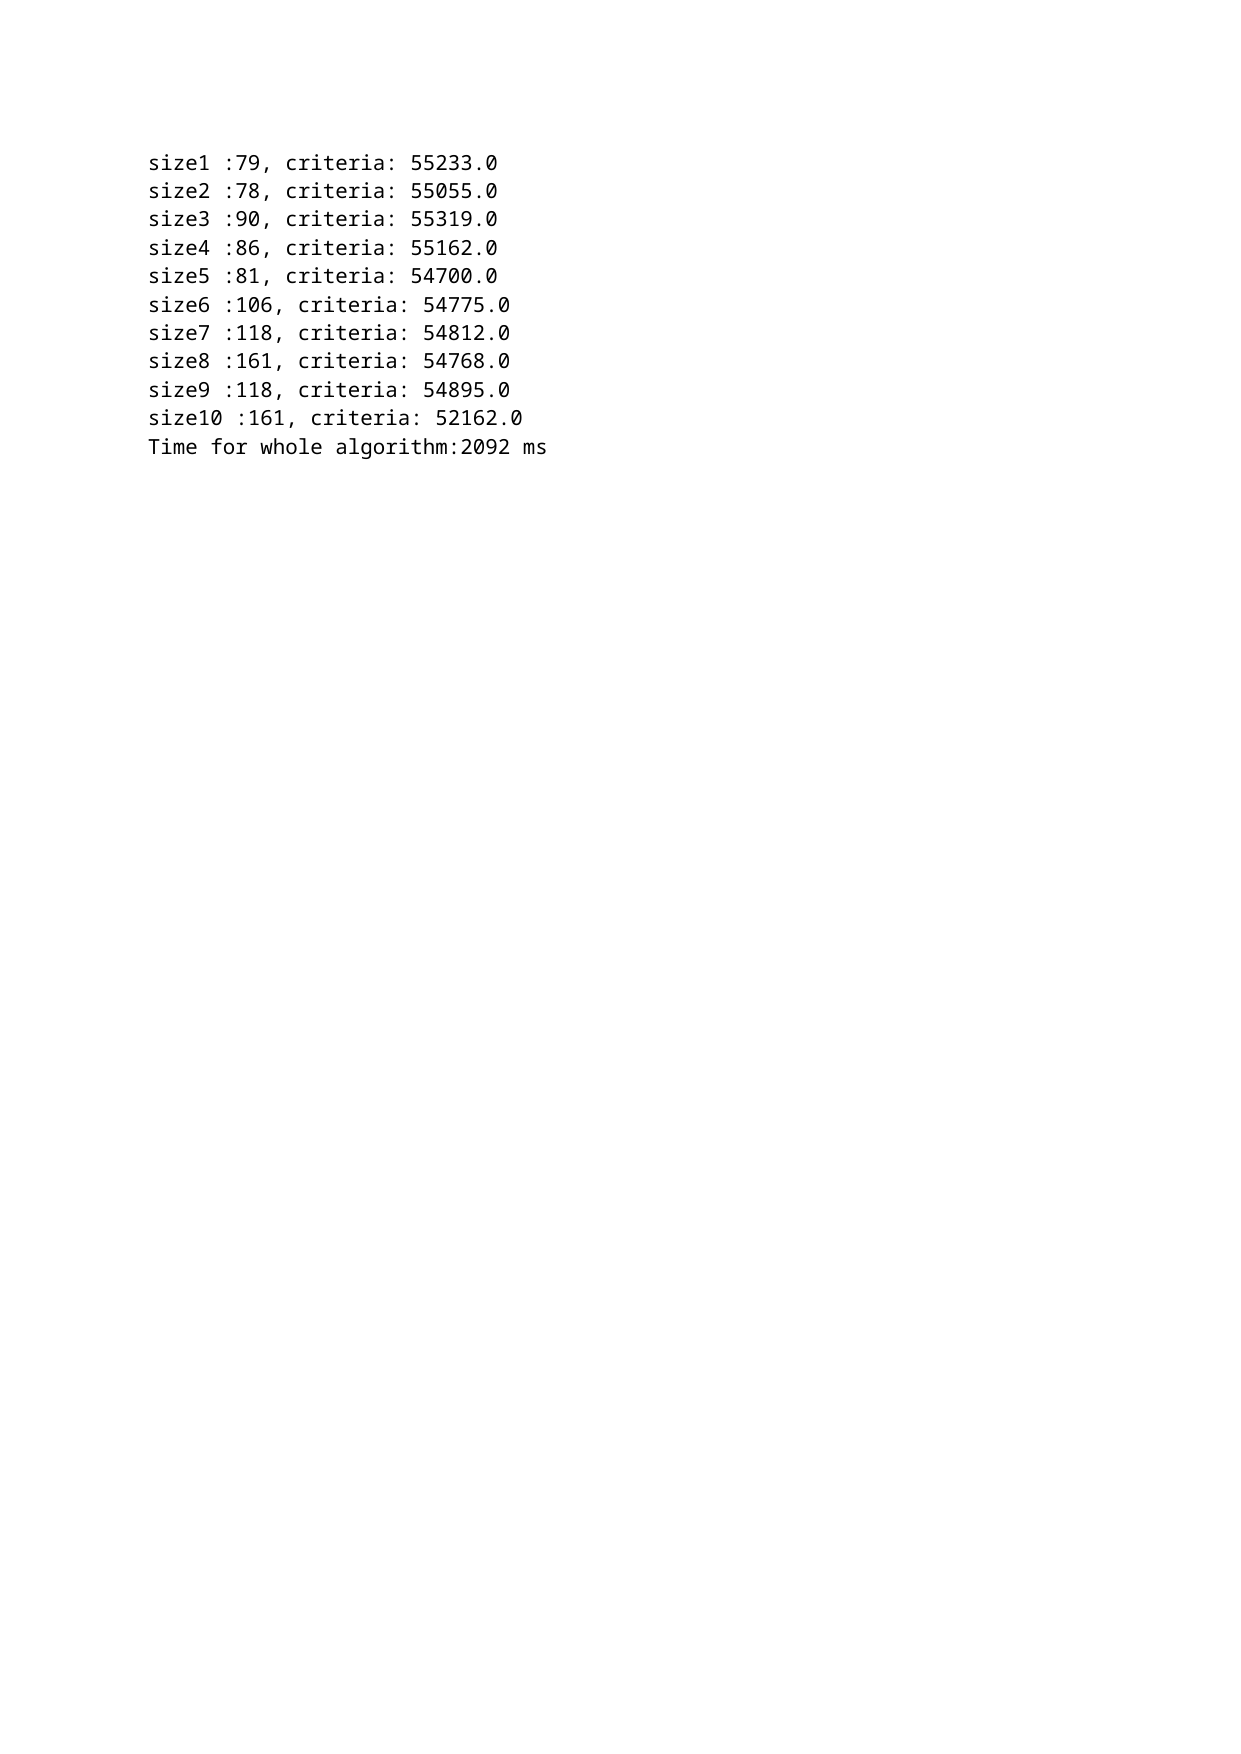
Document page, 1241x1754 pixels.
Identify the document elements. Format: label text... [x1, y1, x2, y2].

text size5 :81, criteria: 54700.0 [148, 261, 1093, 290]
text Time for whole algorithm:2092 ms [148, 432, 1093, 460]
text size10 :161, criteria: 52162.0 [148, 403, 1093, 432]
text size4 :86, criteria: 55162.0 [148, 233, 1093, 261]
text size2 :78, criteria: 55055.0 [148, 176, 1093, 204]
text size9 :118, criteria: 54895.0 [148, 375, 1093, 403]
text size1 :79, criteria: 55233.0 [148, 148, 1093, 176]
text size6 :106, criteria: 54775.0 [148, 290, 1093, 318]
text size8 :161, criteria: 54768.0 [148, 347, 1093, 375]
text size3 :90, criteria: 55319.0 [148, 204, 1093, 233]
text size7 :118, criteria: 54812.0 [148, 318, 1093, 347]
